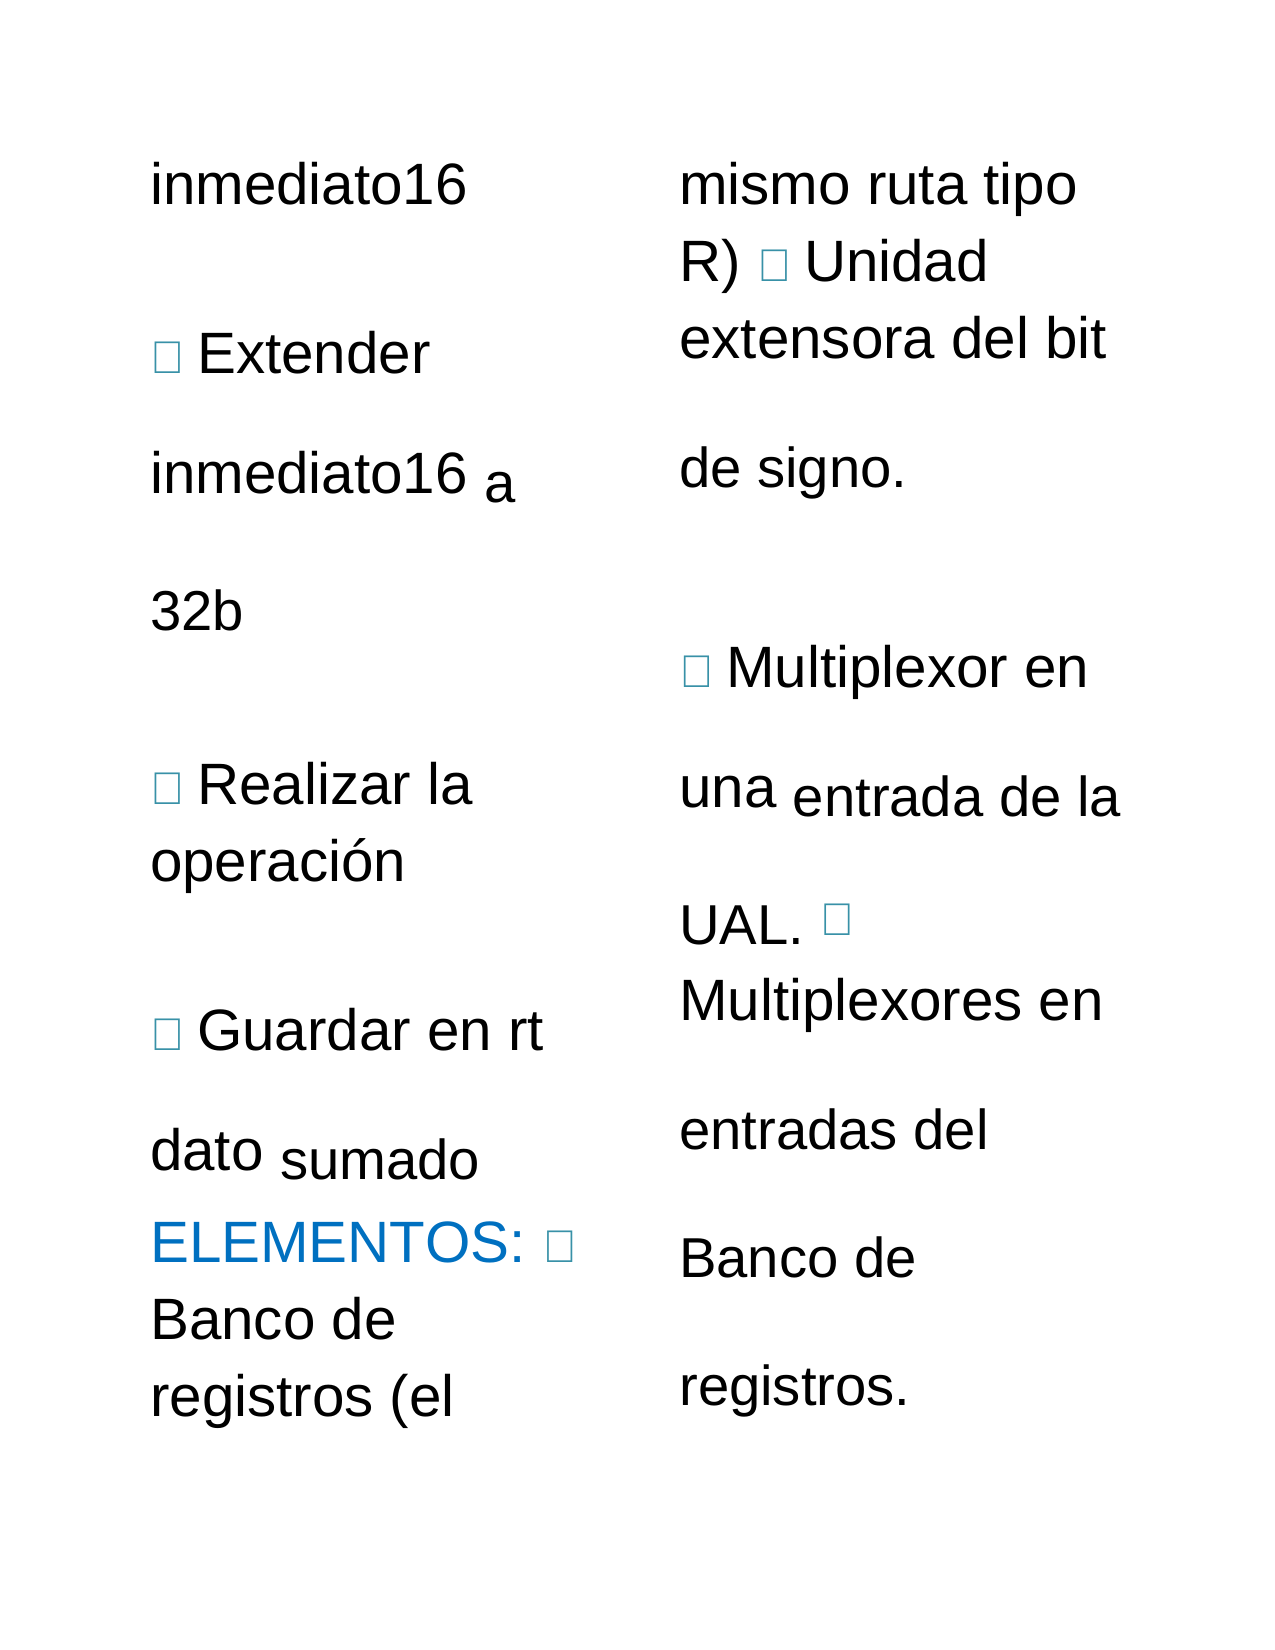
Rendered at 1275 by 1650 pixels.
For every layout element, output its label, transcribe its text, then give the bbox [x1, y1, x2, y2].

text  Guardar en rt dato sumado [150, 996, 596, 1191]
text OPERACIONES:  Leer rs, inmediato16 [150, 150, 596, 217]
text  Realizar la operación [150, 750, 596, 894]
text ELEMENTOS:  Banco de registros (el mismo ruta tipo R)  Unidad extensora del bit de signo. [679, 150, 1125, 499]
text ELEMENTOS:  Banco de registros (el mismo ruta tipo R)  Unidad extensora del bit de signo. [150, 1207, 596, 1429]
text  Multiplexor en una entrada de la UAL.  Multiplexores en entradas del Banco de registros. [679, 632, 1125, 1417]
text  Extender inmediato16 a 32b [150, 318, 596, 642]
